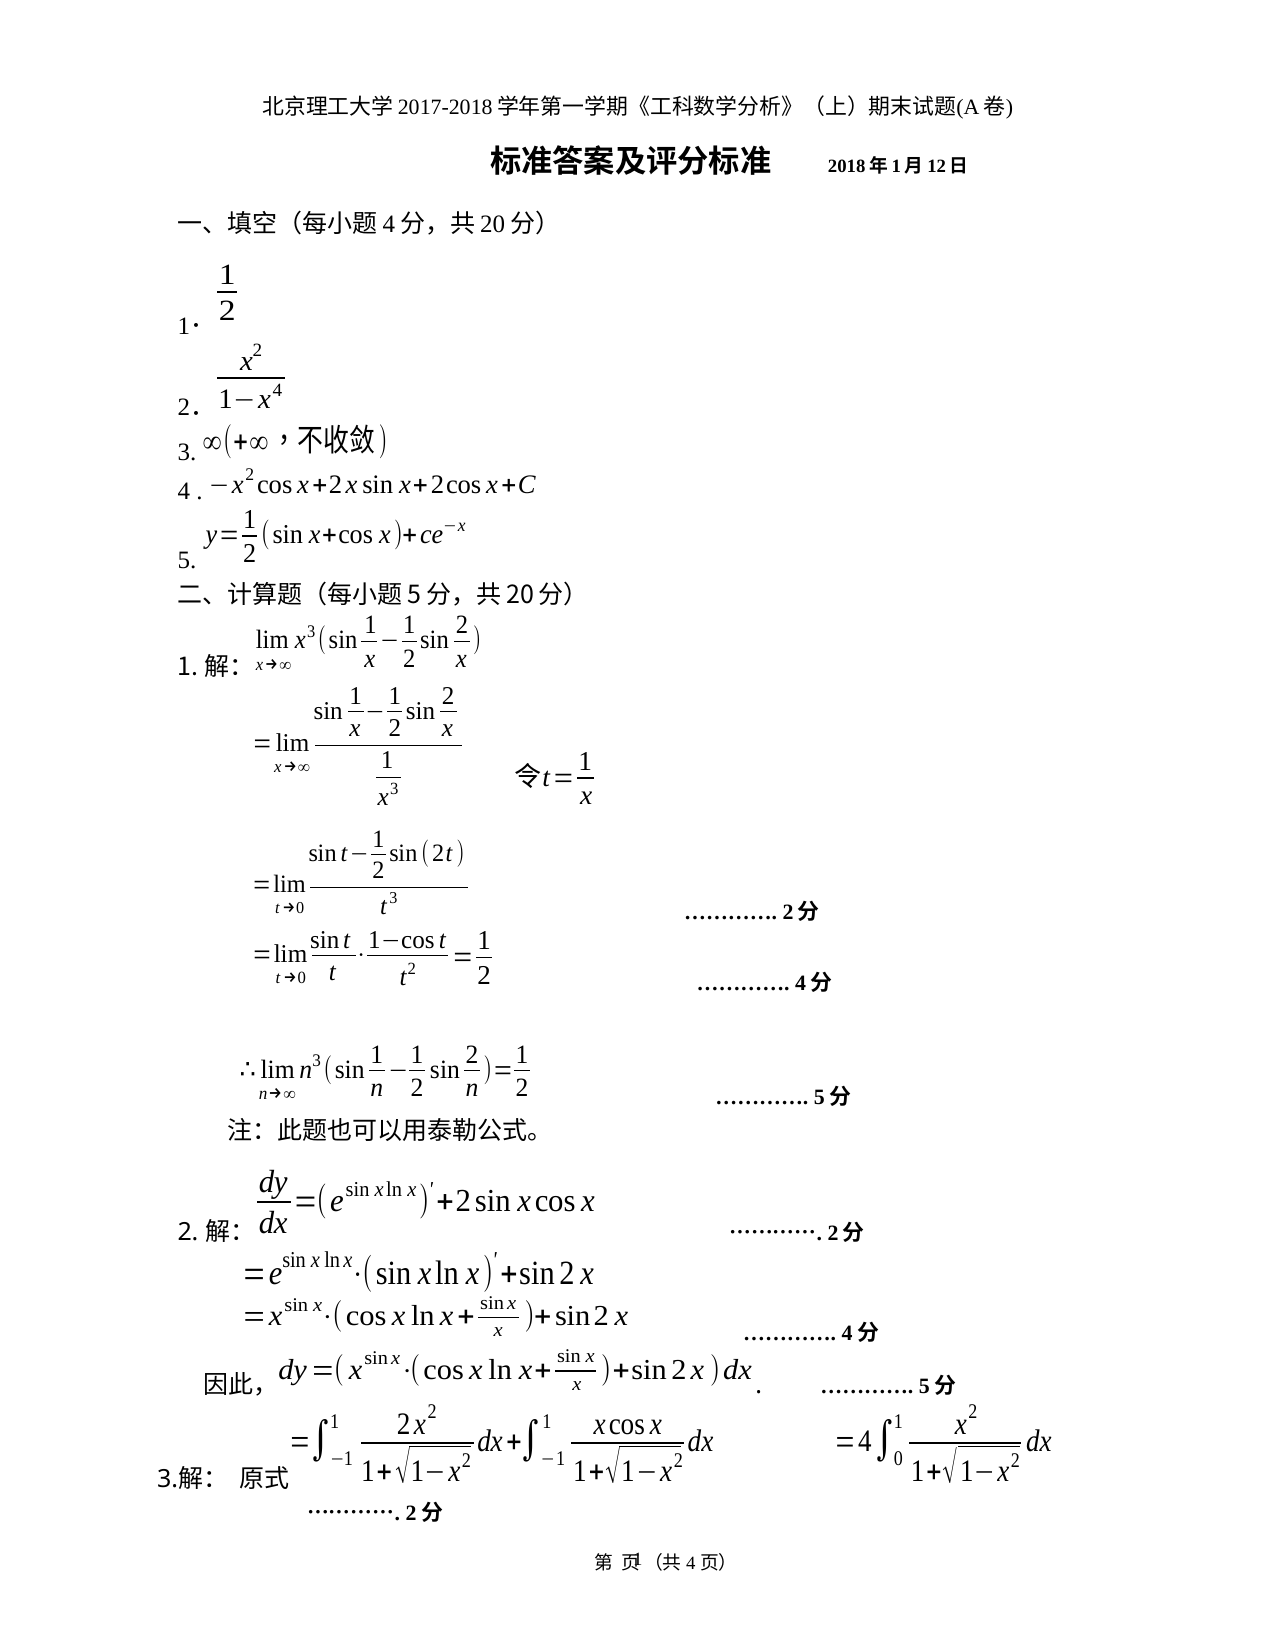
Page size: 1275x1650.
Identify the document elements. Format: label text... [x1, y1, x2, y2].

text 注：此题也可以用泰勒公式。 [177, 1110, 1098, 1147]
text 标准答案及评分标准 2018年1月12日 [177, 136, 1098, 181]
text 5. [177, 504, 1098, 574]
text 2. 解： …………. 2分 [177, 1165, 1098, 1248]
text 因此，. …………. 5分 [177, 1346, 1098, 1401]
text …………. 2分 [227, 825, 1098, 926]
text …………. 4分 [177, 1293, 1098, 1346]
text 4 . [177, 465, 1098, 504]
text 二、计算题（每小题5分，共20分） [177, 574, 1098, 611]
text 3.解： 原式 …………. 2分 [157, 1401, 1098, 1526]
text 1. 解： [177, 611, 1098, 682]
text 北京理工大学2017-2018学年第一学期《工科数学分析》（上）期末试题(A卷) [177, 89, 1098, 120]
text 3. [177, 422, 1098, 465]
text 1． [177, 258, 1098, 340]
text 一、填空（每小题4分，共20分） [177, 204, 1098, 240]
text 2． [177, 340, 1098, 422]
text …………. 5分 [227, 1040, 1098, 1110]
text …………. 4分 [227, 926, 1098, 997]
